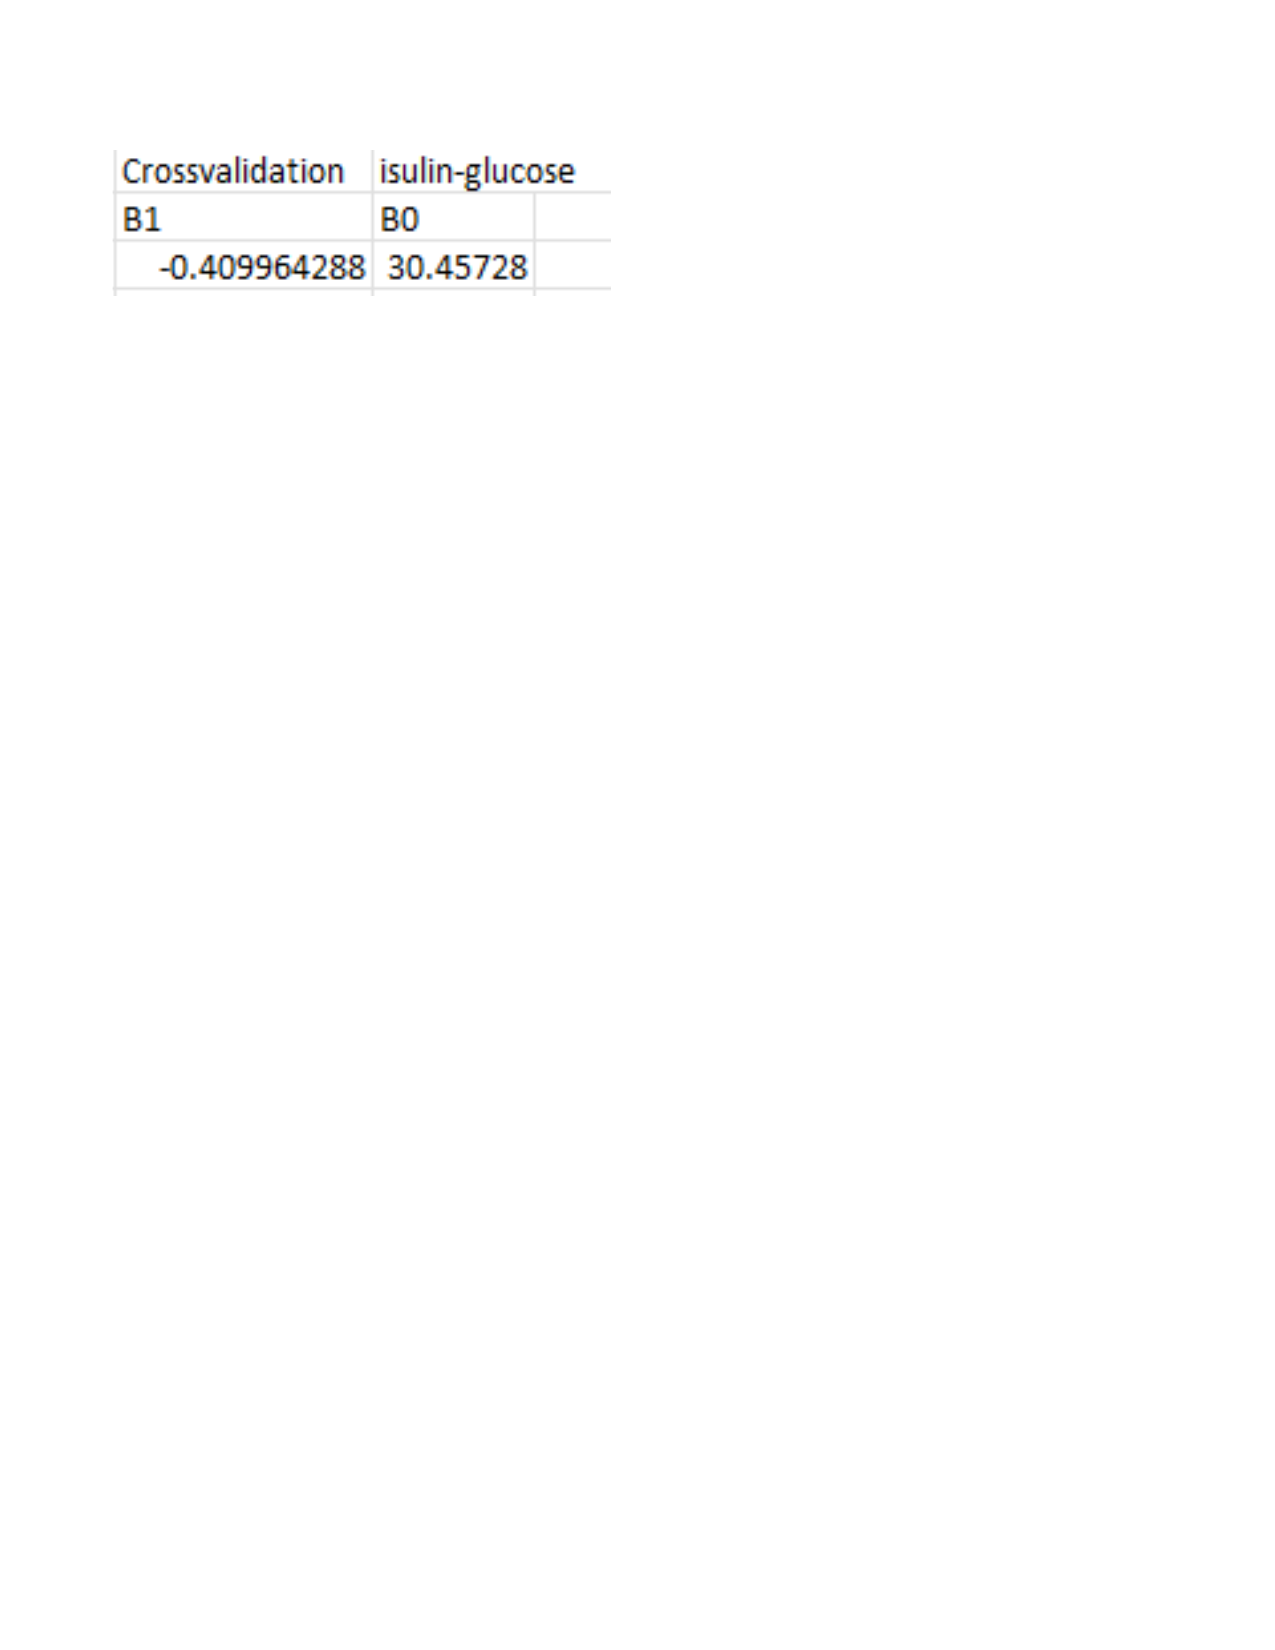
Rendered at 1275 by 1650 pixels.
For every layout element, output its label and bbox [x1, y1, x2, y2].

picture [112, 150, 611, 296]
